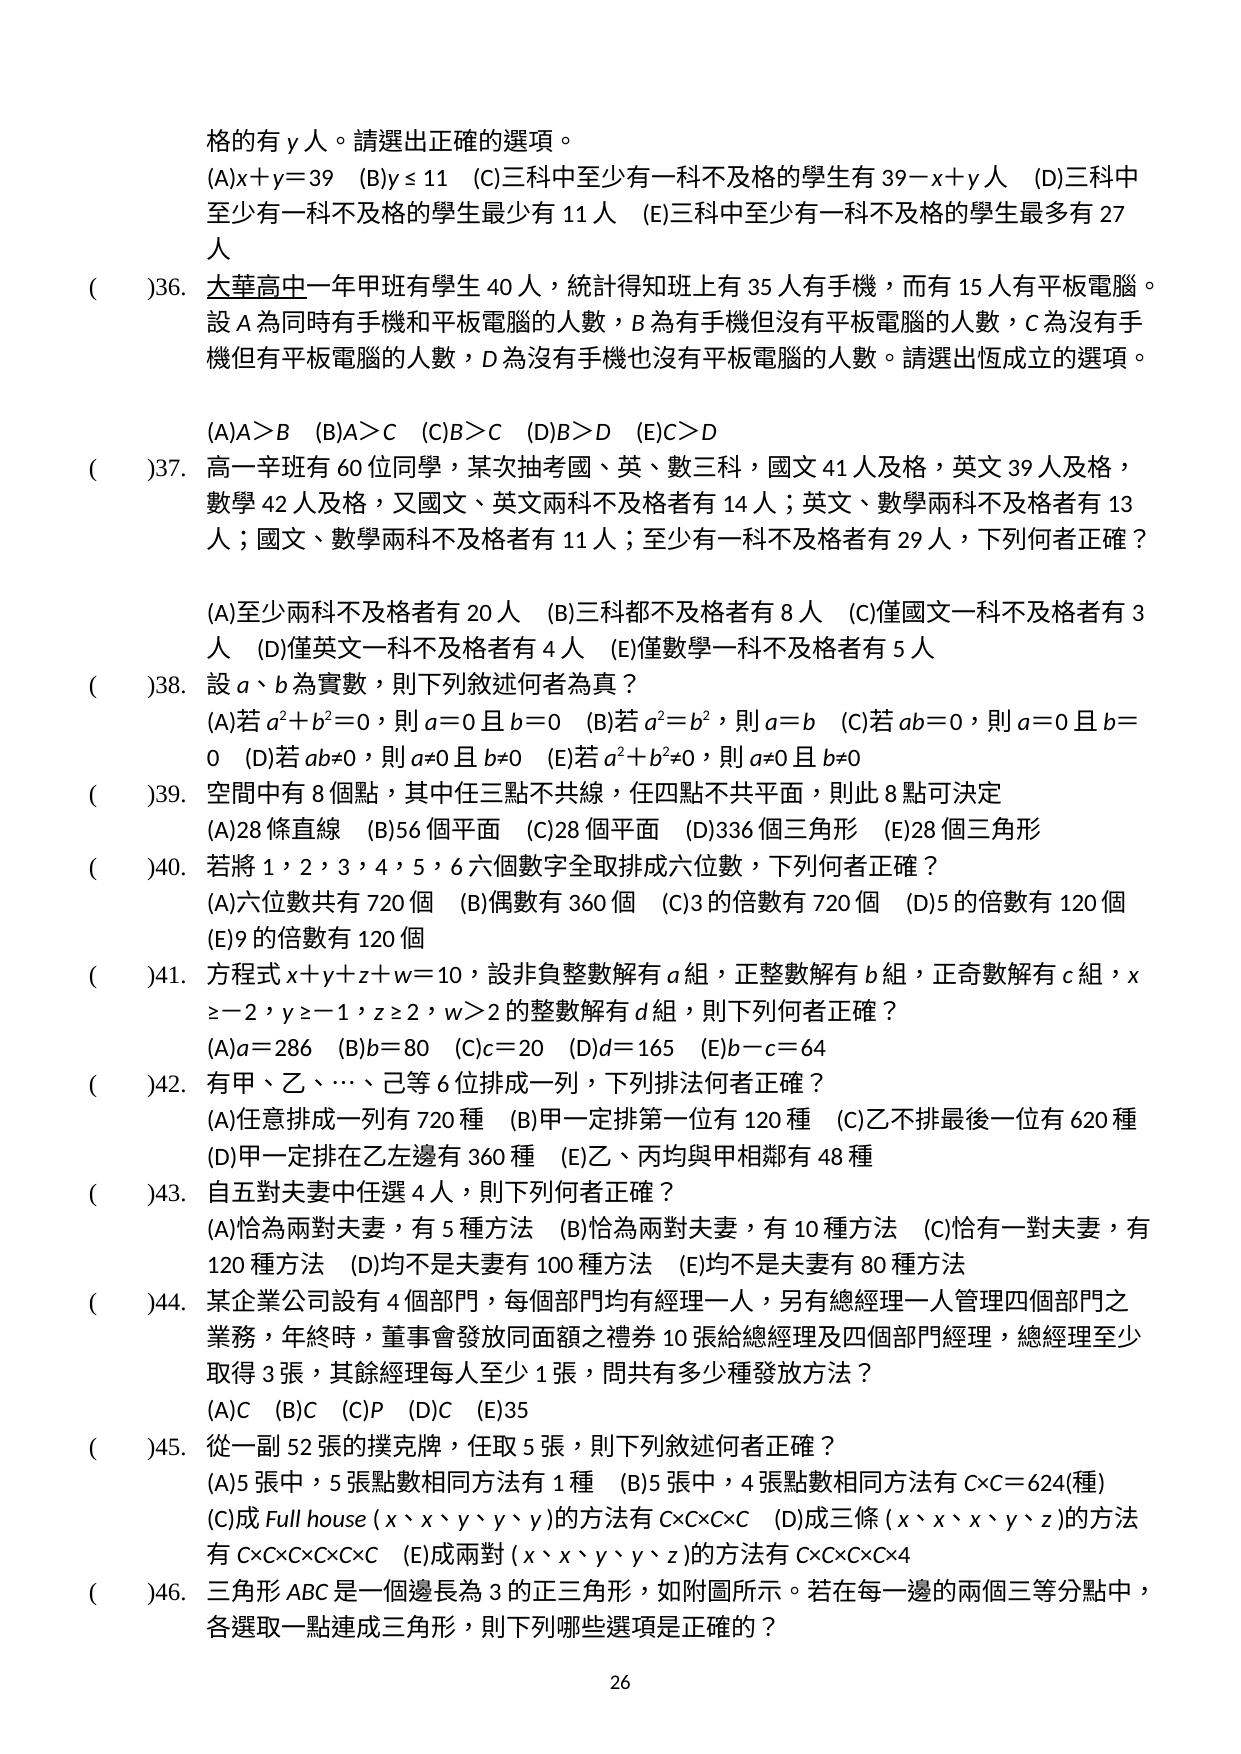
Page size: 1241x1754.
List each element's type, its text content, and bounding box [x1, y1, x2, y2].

list 從一副52張的撲克牌，任取5張，則下列敘述何者正確？ (A)5張中，5張點數相同方法有1種 (B)5張中，4張點數相同方法有C×C＝624(種) (C)成Full house ( x、x、y、y、y )的方法有C×C×C×C (D)成三條 ( x、x、x、y、z )的方法有C×C×C×C×C×C (E)成兩對 ( x、x、y、y、z )的方法有C×C×C×C×4 [88, 1426, 1152, 1571]
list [88, 1571, 1152, 1643]
list 設a、b為實數，則下列敘述何者為真？ (A)若a2＋b2＝0，則a＝0且b＝0 (B)若a2＝b2，則a＝b (C)若ab＝0，則a＝0且b＝0 (D)若ab≠0，則a≠0且b≠0 (E)若a2＋b2≠0，則a≠0且b≠0 [88, 665, 1152, 773]
list 若將1，2，3，4，5，6六個數字全取排成六位數，下列何者正確？ (A)六位數共有720個 (B)偶數有360個 (C)3的倍數有720個 (D)5的倍數有120個 (E)9的倍數有120個 [88, 846, 1152, 955]
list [88, 121, 1152, 266]
list 大華高中一年甲班有學生40人，統計得知班上有35人有手機，而有15人有平板電腦。設A為同時有手機和平板電腦的人數，B為有手機但沒有平板電腦的人數，C為沒有手機但有平板電腦的人數，D為沒有手機也沒有平板電腦的人數。請選出恆成立的選項。 (A)A＞B (B)A＞C (C)B＞C (D)B＞D (E)C＞D [88, 266, 1152, 447]
list 方程式x＋y＋z＋w＝10，設非負整數解有a組，正整數解有b組，正奇數解有c組，x ≥－2，y ≥－1，z ≥ 2，w＞2的整數解有d組，則下列何者正確？ (A)a＝286 (B)b＝80 (C)c＝20 (D)d＝165 (E)b－c＝64 [88, 955, 1152, 1063]
list 某企業公司設有4個部門，每個部門均有經理一人，另有總經理一人管理四個部門之業務，年終時，董事會發放同面額之禮券10張給總經理及四個部門經理，總經理至少取得3張，其餘經理每人至少1張，問共有多少種發放方法？ (A)C (B)C (C)P (D)C (E)35 [88, 1281, 1152, 1426]
list 有甲、乙、…、己等6位排成一列，下列排法何者正確？ (A)任意排成一列有720種 (B)甲一定排第一位有120種 (C)乙不排最後一位有620種 (D)甲一定排在乙左邊有360種 (E)乙、丙均與甲相鄰有48種 [88, 1063, 1152, 1172]
list 自五對夫妻中任選4人，則下列何者正確？ (A)恰為兩對夫妻，有5種方法 (B)恰為兩對夫妻，有10種方法 (C)恰有一對夫妻，有120種方法 (D)均不是夫妻有100種方法 (E)均不是夫妻有80種方法 [88, 1172, 1152, 1281]
list 高一辛班有60位同學，某次抽考國、英、數三科，國文41人及格，英文39人及格，數學42人及格，又國文、英文兩科不及格者有14人；英文、數學兩科不及格者有13人；國文、數學兩科不及格者有11人；至少有一科不及格者有29人，下列何者正確？ (A)至少兩科不及格者有20人 (B)三科都不及格者有8人 (C)僅國文一科不及格者有3人 (D)僅英文一科不及格者有4人 (E)僅數學一科不及格者有5人 [88, 447, 1152, 665]
list 空間中有8個點，其中任三點不共線，任四點不共平面，則此8點可決定 (A)28條直線 (B)56個平面 (C)28個平面 (D)336個三角形 (E)28個三角形 [88, 773, 1152, 846]
